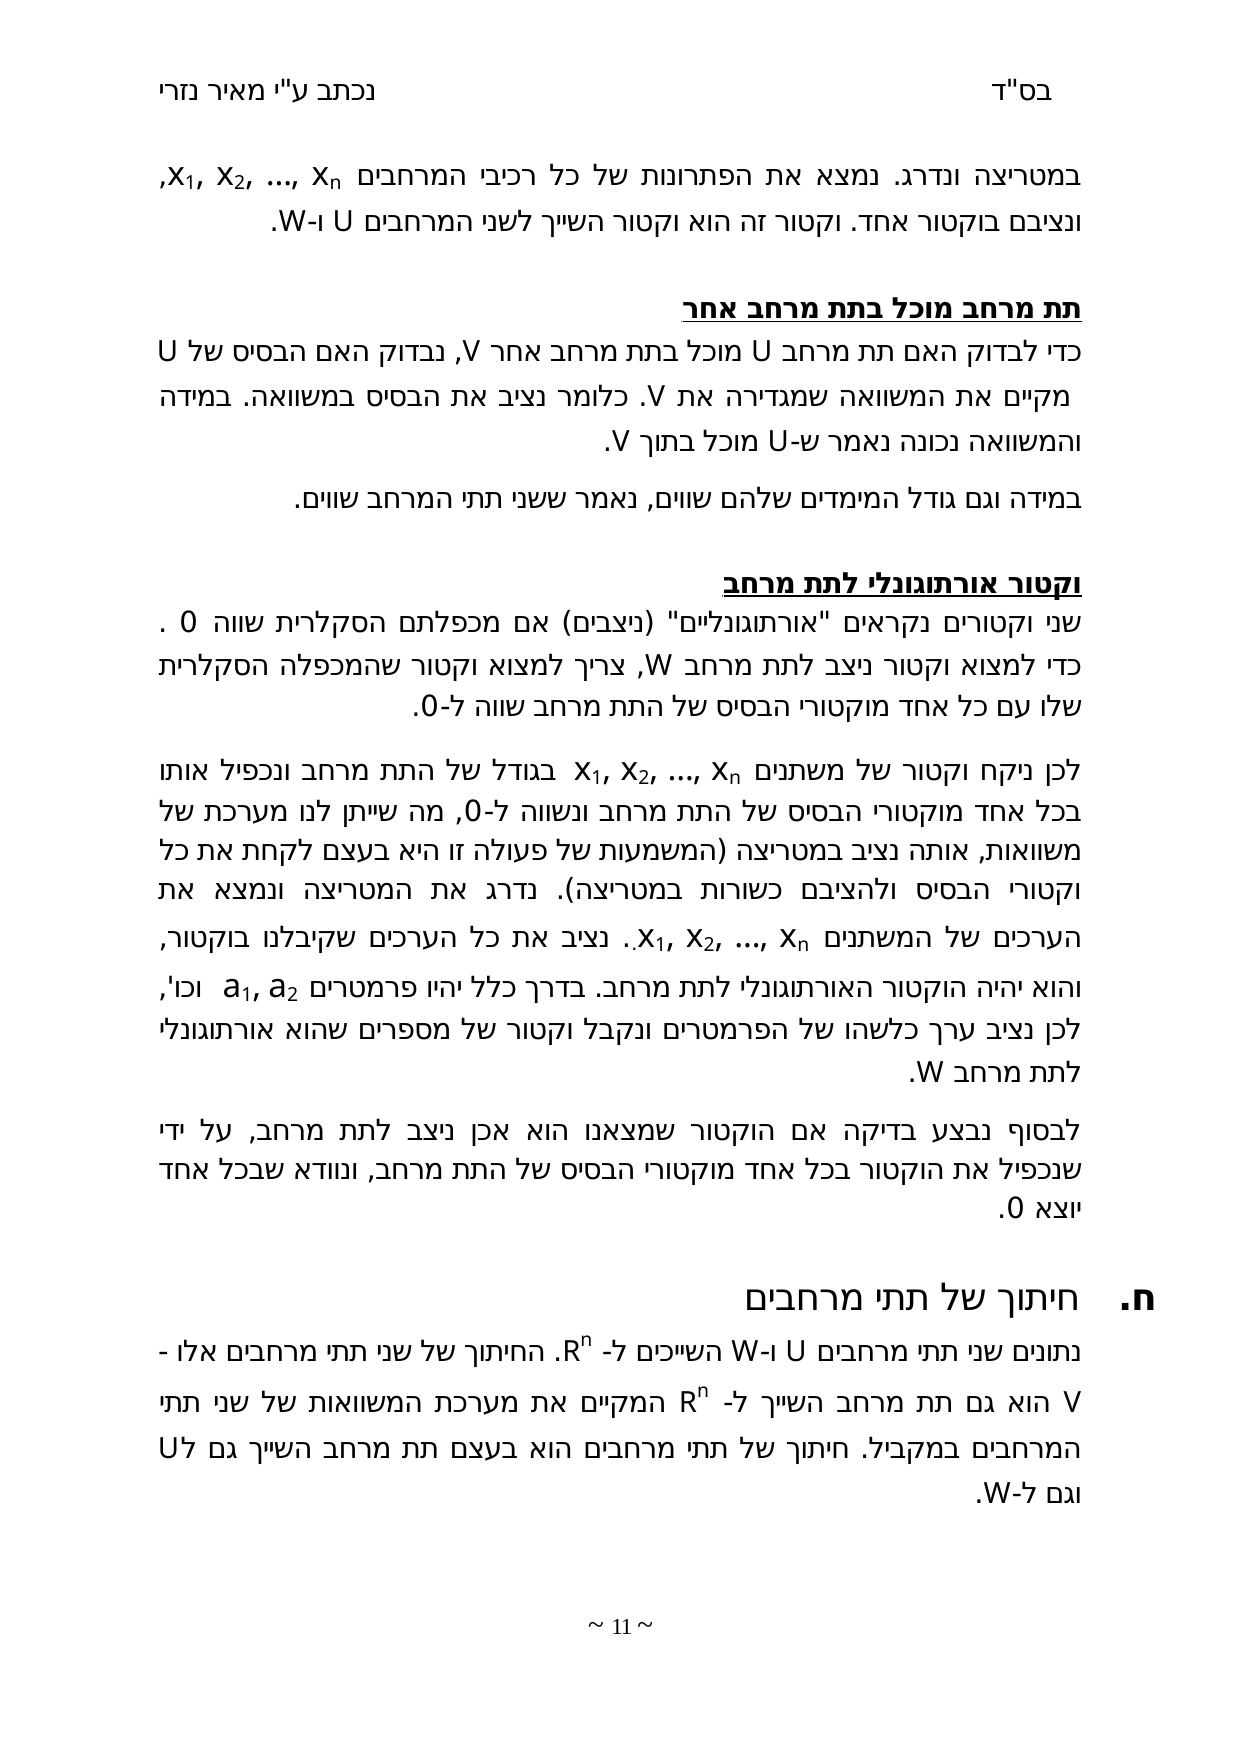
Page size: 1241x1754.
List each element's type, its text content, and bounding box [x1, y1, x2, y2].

text במידה וגם גודל המימדים שלהם שווים, נאמר ששני תתי המרחב שווים. [158, 482, 1082, 516]
text כדי לבדוק האם תת מרחב U מוכל בתת מרחב אחר V, נבדוק האם הבסיס של U מקיים את המשוואה שמגדירה את V. כלומר נציב את הבסיס במשוואה. במידה והמשוואה נכונה נאמר ש-U מוכל בתוך V. [158, 331, 1082, 460]
text שני וקטורים נקראים "אורתוגונליים" (ניצבים) אם מכפלתם הסקלרית שווה 0 . כדי למצוא וקטור ניצב לתת מרחב W, צריך למצוא וקטור שהמכפלה הסקלרית שלו עם כל אחד מוקטורי הבסיס של התת מרחב שווה ל-0. [158, 605, 1082, 723]
text נתונים שני תתי מרחבים U ו-W השייכים ל- Rn. החיתוך של שני תתי מרחבים אלו - V הוא גם תת מרחב השייך ל- Rn המקיים את מערכת המשוואות של שני תתי המרחבים במקביל. חיתוך של תתי מרחבים הוא בעצם תת מרחב השייך גם לU וגם ל-W. [158, 1326, 1082, 1512]
subtitle תת מרחב מוכל בתת מרחב אחר [158, 292, 1082, 326]
subtitle חיתוך של תתי מרחבים [158, 1276, 1118, 1319]
subtitle וקטור אורתוגונלי לתת מרחב [158, 566, 1082, 600]
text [158, 150, 1082, 240]
text לבסוף נבצע בדיקה אם הוקטור שמצאנו הוא אכן ניצב לתת מרחב, על ידי שנכפיל את הוקטור בכל אחד מוקטורי הבסיס של התת מרחב, ונוודא שבכל אחד יוצא 0. [158, 1113, 1082, 1225]
text לכן ניקח וקטור של משתנים x1, x2, …, xn בגודל של התת מרחב ונכפיל אותו בכל אחד מוקטורי הבסיס של התת מרחב ונשווה ל-0, מה שייתן לנו מערכת של משוואות, אותה נציב במטריצה (המשמעות של פעולה זו היא בעצם לקחת את כל וקטורי הבסיס ולהציבם כשורות במטריצה). נדרג את המטריצה ונמצא את הערכים של המשתנים x1, x2, …, xn.. נציב את כל הערכים שקיבלנו בוקטור, והוא יהיה הוקטור האורתוגונלי לתת מרחב. בדרך כלל יהיו פרמטרים a1, a2 וכו', לכן נציב ערך כלשהו של הפרמטרים ונקבל וקטור של מספרים שהוא אורתוגונלי לתת מרחב W. [158, 744, 1082, 1091]
